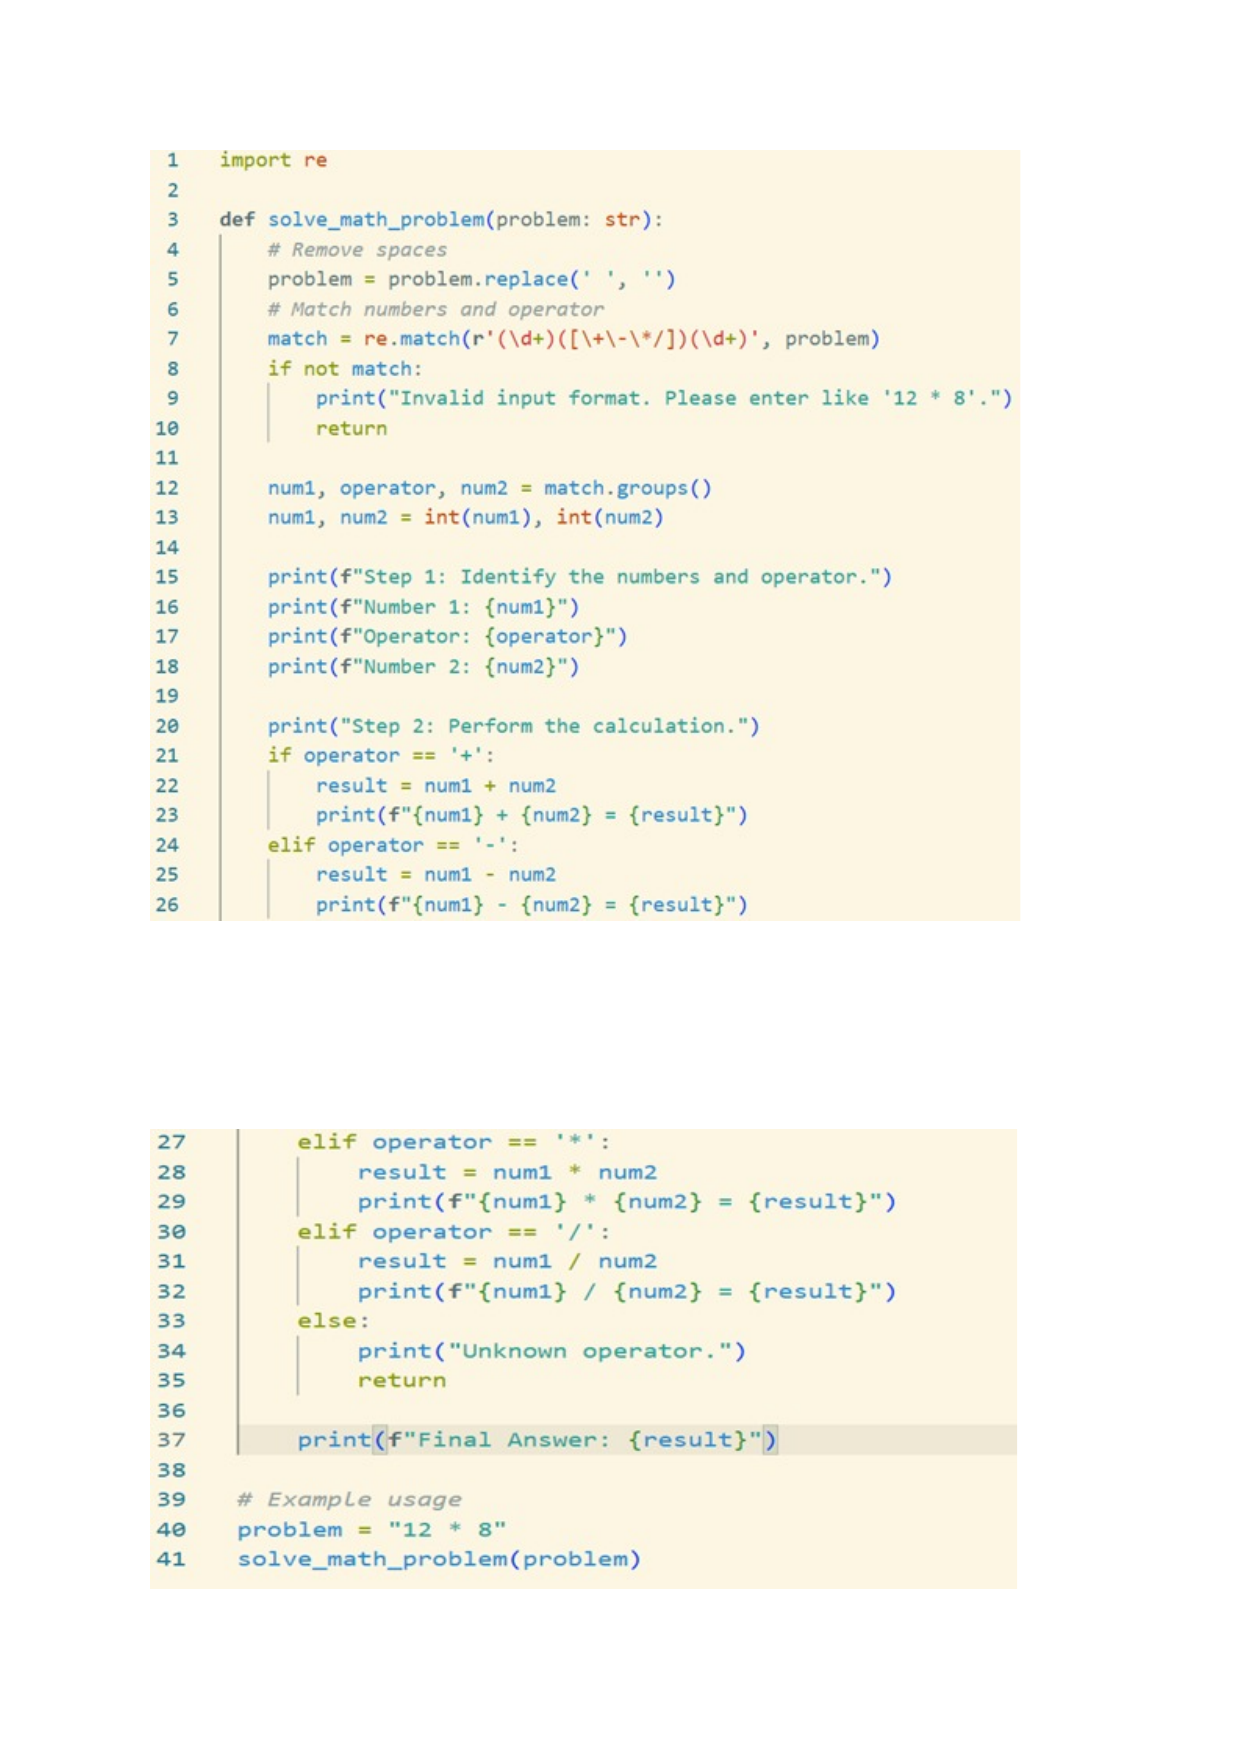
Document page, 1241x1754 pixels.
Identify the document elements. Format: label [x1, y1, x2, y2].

picture [150, 150, 1021, 921]
picture [150, 1129, 1018, 1589]
